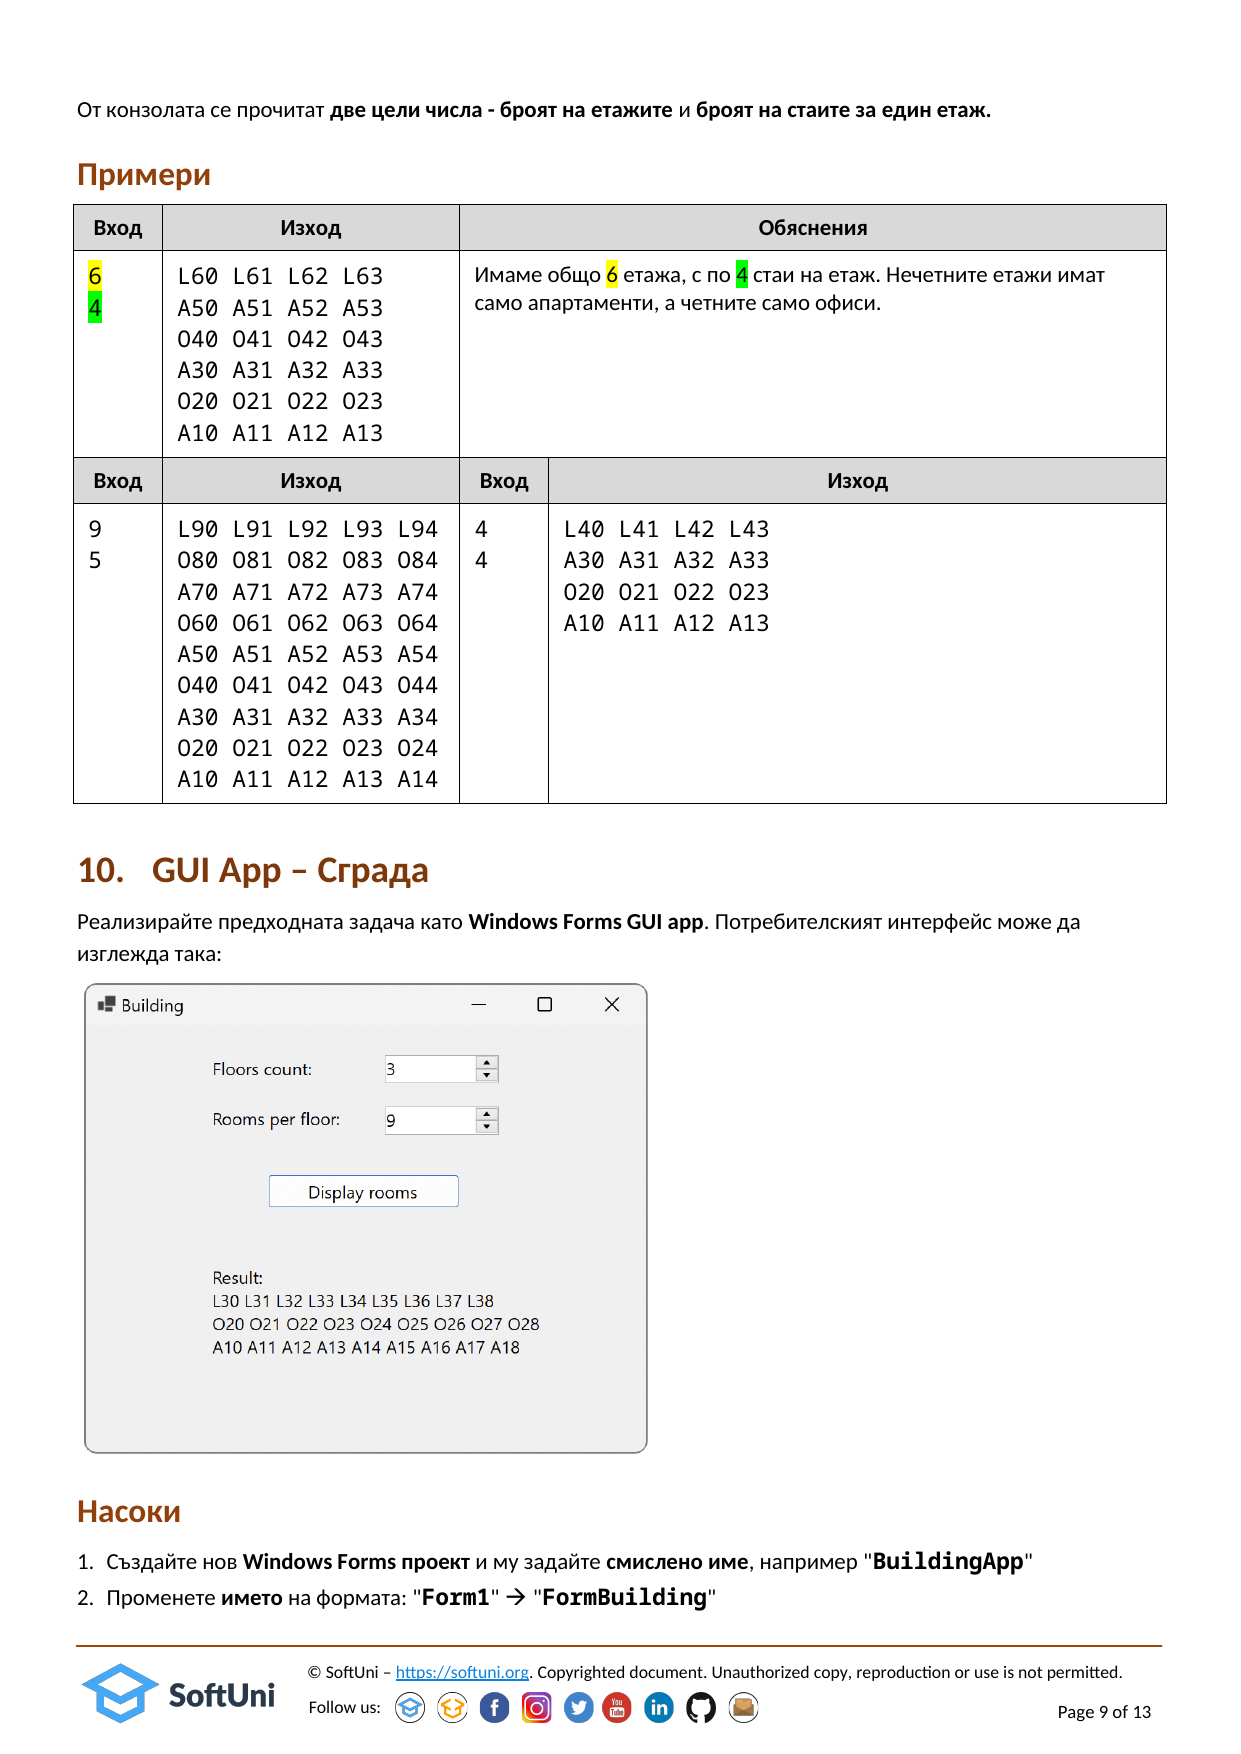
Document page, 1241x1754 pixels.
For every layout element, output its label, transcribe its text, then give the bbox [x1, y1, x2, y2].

picture [522, 1692, 552, 1723]
list Променете името на формата: "Form1" "FormBuilding" [77, 1581, 1163, 1612]
table_cell Вход [74, 458, 162, 503]
subtitle GUI App – Сграда [77, 846, 1163, 892]
picture [76, 983, 655, 1461]
table_cell Вход [460, 458, 548, 503]
subtitle Насоки [77, 1490, 1163, 1530]
table_cell 6 4 [74, 251, 162, 457]
table_header Вход [74, 205, 162, 250]
table_header Изход [163, 205, 459, 250]
table_header Обяснения [460, 205, 1166, 250]
table_cell Имаме общо 6 етажа, с по 4 стаи на етаж. Нечетните етажи имат само апартаменти, а четните само офиси. [460, 251, 1166, 457]
text Реализирайте предходната задача като Windows Forms GUI app. Потребителският интерфейс може да изглежда така: [77, 907, 1163, 967]
picture [728, 1692, 759, 1723]
text От конзолата се прочитат две цели числа - броят на етажите и броят на стаите за един етаж. [77, 95, 1163, 123]
picture [686, 1692, 716, 1723]
picture [479, 1692, 510, 1723]
table_cell L40 L41 L42 L43 A30 A31 A32 A33 O20 O21 O22 O23 A10 A11 A12 A13 [549, 504, 1166, 803]
subtitle Примери [77, 153, 1163, 193]
picture [665, 1714, 674, 1723]
picture [602, 1692, 632, 1723]
list Създайте нов Windows Forms проект и му задайте смислено име, например "BuildingApp" [77, 1545, 1163, 1576]
table_cell L90 L91 L92 L93 L94 O80 O81 O82 O83 O84 A70 A71 A72 A73 A74 O60 O61 O62 O63 O64 A50 A51 A52 A53 A54 O40 O41 O42 O43 O44 A30 A31 A32 A33 A34 O20 O21 O22 O23 O24 A10 A11 A12 A13 A14 [163, 504, 459, 803]
table_cell Изход [163, 458, 459, 503]
picture [564, 1692, 594, 1723]
picture [644, 1692, 653, 1701]
picture [395, 1692, 425, 1723]
table_cell 4 4 [460, 504, 548, 803]
table_cell L60 L61 L62 L63 A50 A51 A52 A53 O40 O41 O42 O43 A30 A31 A32 A33 O20 O21 O22 O23 A10 A11 A12 A13 [163, 251, 459, 457]
picture [437, 1692, 468, 1723]
picture [658, 1705, 667, 1714]
table_cell Изход [549, 458, 1166, 503]
picture [644, 1714, 653, 1723]
table_cell 9 5 [74, 504, 162, 803]
picture [665, 1692, 674, 1701]
picture [75, 1658, 281, 1729]
